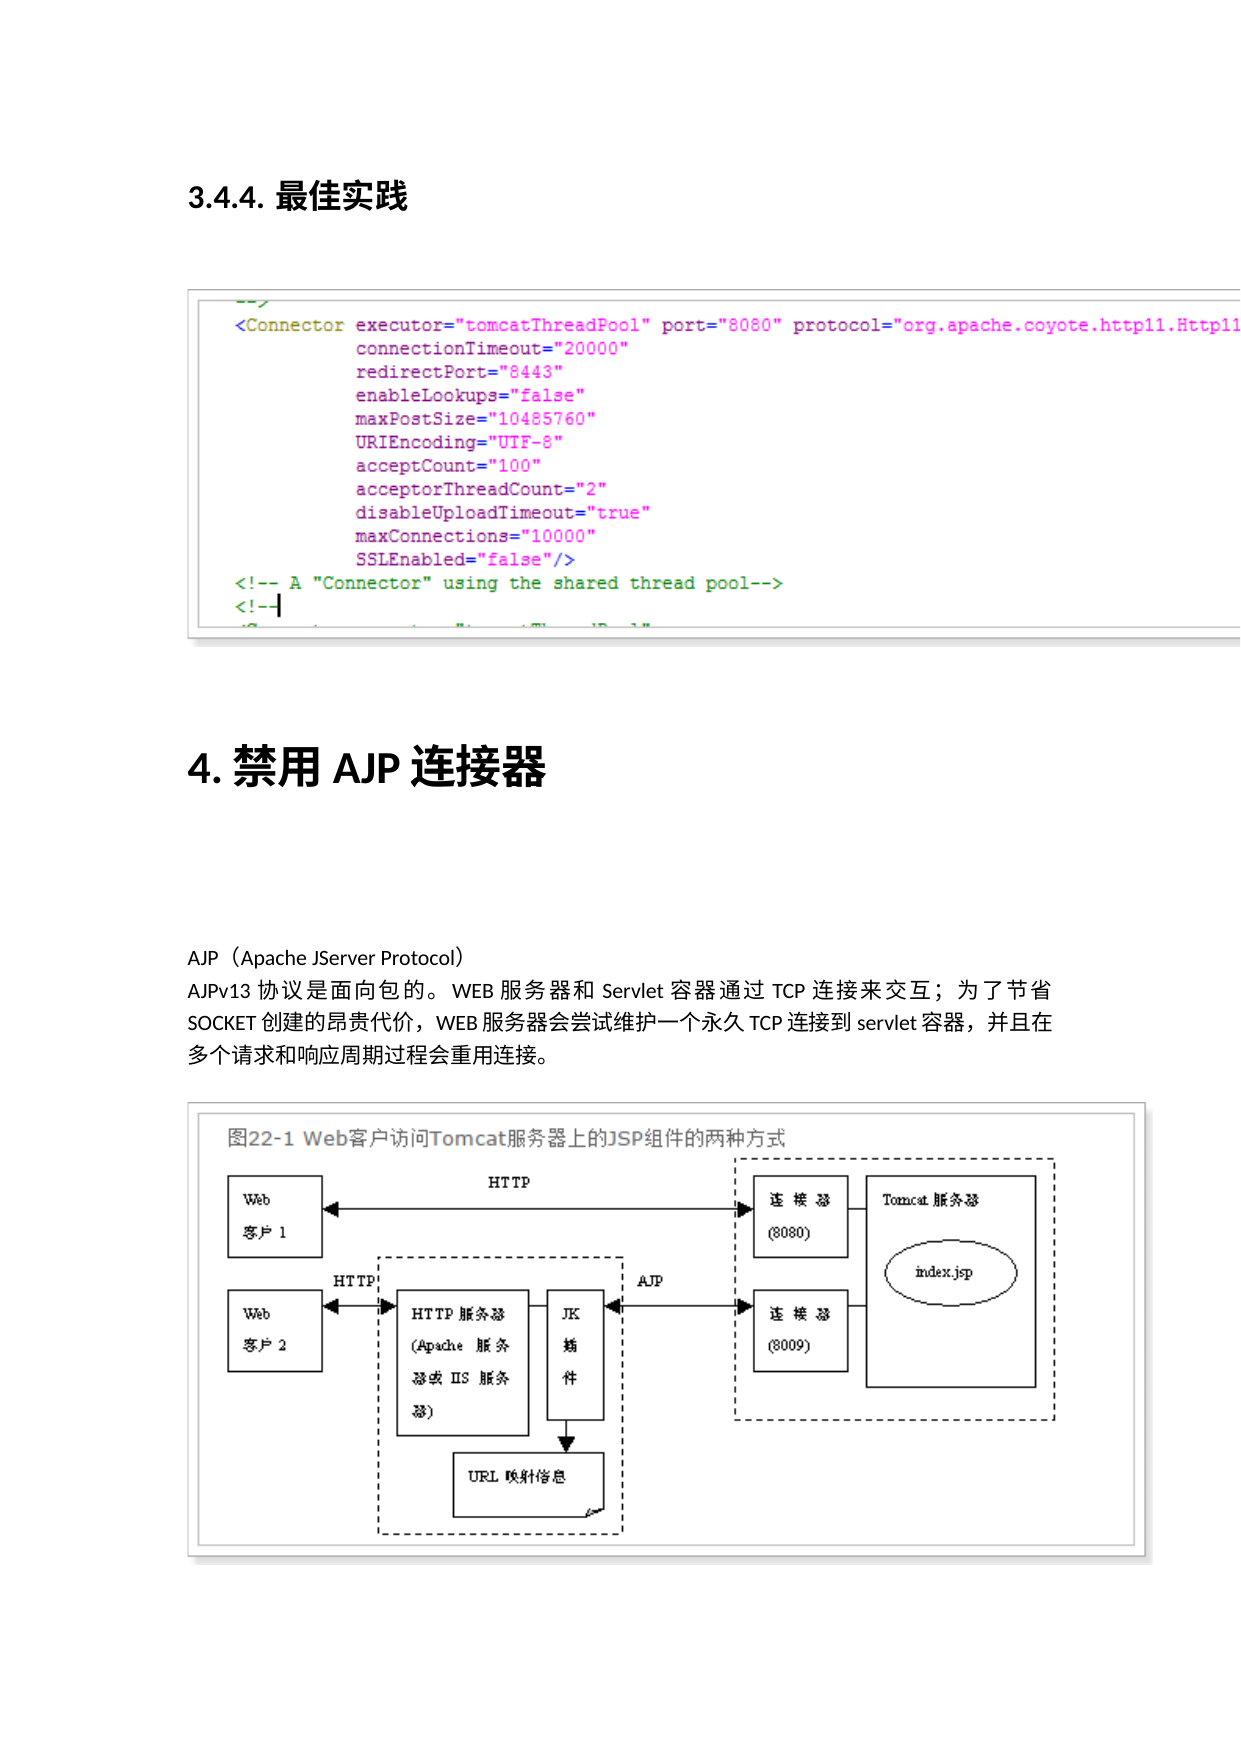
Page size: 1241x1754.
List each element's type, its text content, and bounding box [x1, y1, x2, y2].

picture [187, 289, 1241, 647]
subtitle 最佳实践 [187, 162, 1053, 227]
picture [187, 1102, 1154, 1565]
text AJPv13协议是面向包的。WEB服务器和Servlet容器通过TCP连接来交互；为了节省SOCKET创建的昂贵代价，WEB服务器会尝试维护一个永久TCP连接到servlet容器，并且在多个请求和响应周期过程会重用连接。 [187, 972, 1053, 1070]
text AJP（Apache JServer Protocol） [187, 940, 1053, 972]
subtitle 禁用AJP连接器 [187, 714, 1053, 812]
